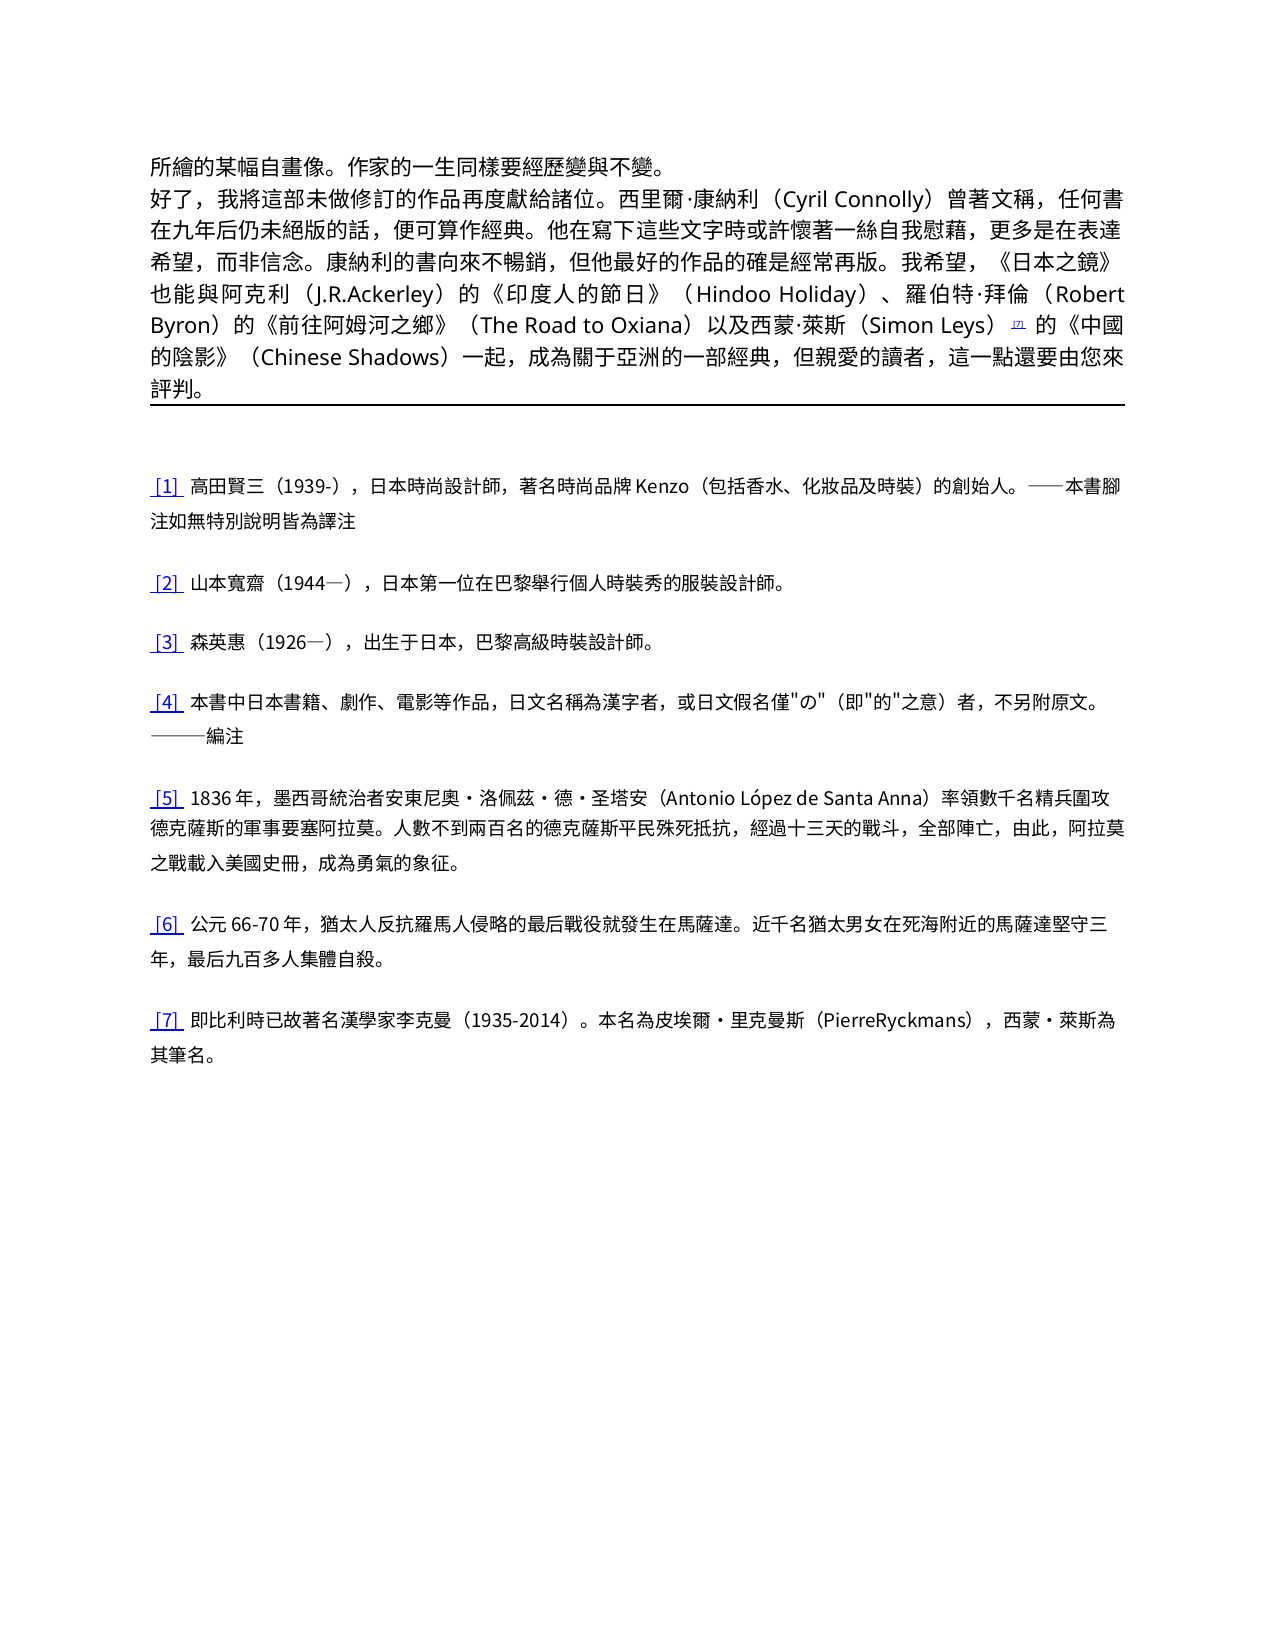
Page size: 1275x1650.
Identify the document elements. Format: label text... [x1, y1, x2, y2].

text [3] 森英惠（1926—），出生于日本，巴黎高級時裝設計師。 [150, 625, 1125, 655]
text [2] 山本寬齋（1944—），日本第一位在巴黎舉行個人時裝秀的服裝設計師。 [150, 565, 1125, 595]
text [5] 1836年，墨西哥統治者安東尼奧·洛佩茲·德·圣塔安（Antonio López de Santa Anna）率領數千名精兵圍攻德克薩斯的軍事要塞阿拉莫。人數不到兩百名的德克薩斯平民殊死抵抗，經過十三天的戰斗，全部陣亡，由此，阿拉莫之戰載入美國史冊，成為勇氣的象征。 [150, 781, 1125, 877]
text [4] 本書中日本書籍、劇作、電影等作品，日文名稱為漢字者，或日文假名僅"の"（即"的"之意）者，不另附原文。———編注 [150, 685, 1125, 751]
text [6] 公元66-70年，猶太人反抗羅馬人侵略的最后戰役就發生在馬薩達。近千名猶太男女在死海附近的馬薩達堅守三年，最后九百多人集體自殺。 [150, 907, 1125, 973]
text [7] 即比利時已故著名漢學家李克曼（1935-2014）。本名為皮埃爾·里克曼斯（PierreRyckmans），西蒙·萊斯為其筆名。 [150, 1003, 1125, 1069]
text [150, 150, 1125, 182]
text [1] 高田賢三（1939-），日本時尚設計師，著名時尚品牌Kenzo（包括香水、化妝品及時裝）的創始人。——本書腳注如無特別說明皆為譯注 [150, 469, 1125, 536]
text 好了，我將這部未做修訂的作品再度獻給諸位。西里爾·康納利（Cyril Connolly）曾著文稱，任何書在九年后仍未絕版的話，便可算作經典。他在寫下這些文字時或許懷著一絲自我慰藉，更多是在表達希望，而非信念。康納利的書向來不暢銷，但他最好的作品的確是經常再版。我希望，《日本之鏡》也能與阿克利（J.R.Ackerley）的《印度人的節日》（Hindoo Holiday）、羅伯特·拜倫（Robert Byron）的《前往阿姆河之鄉》（The Road to Oxiana）以及西蒙·萊斯（Simon Leys） [7] 的《中國的陰影》（Chinese Shadows）一起，成為關于亞洲的一部經典，但親愛的讀者，這一點還要由您來評判。 [150, 182, 1125, 404]
